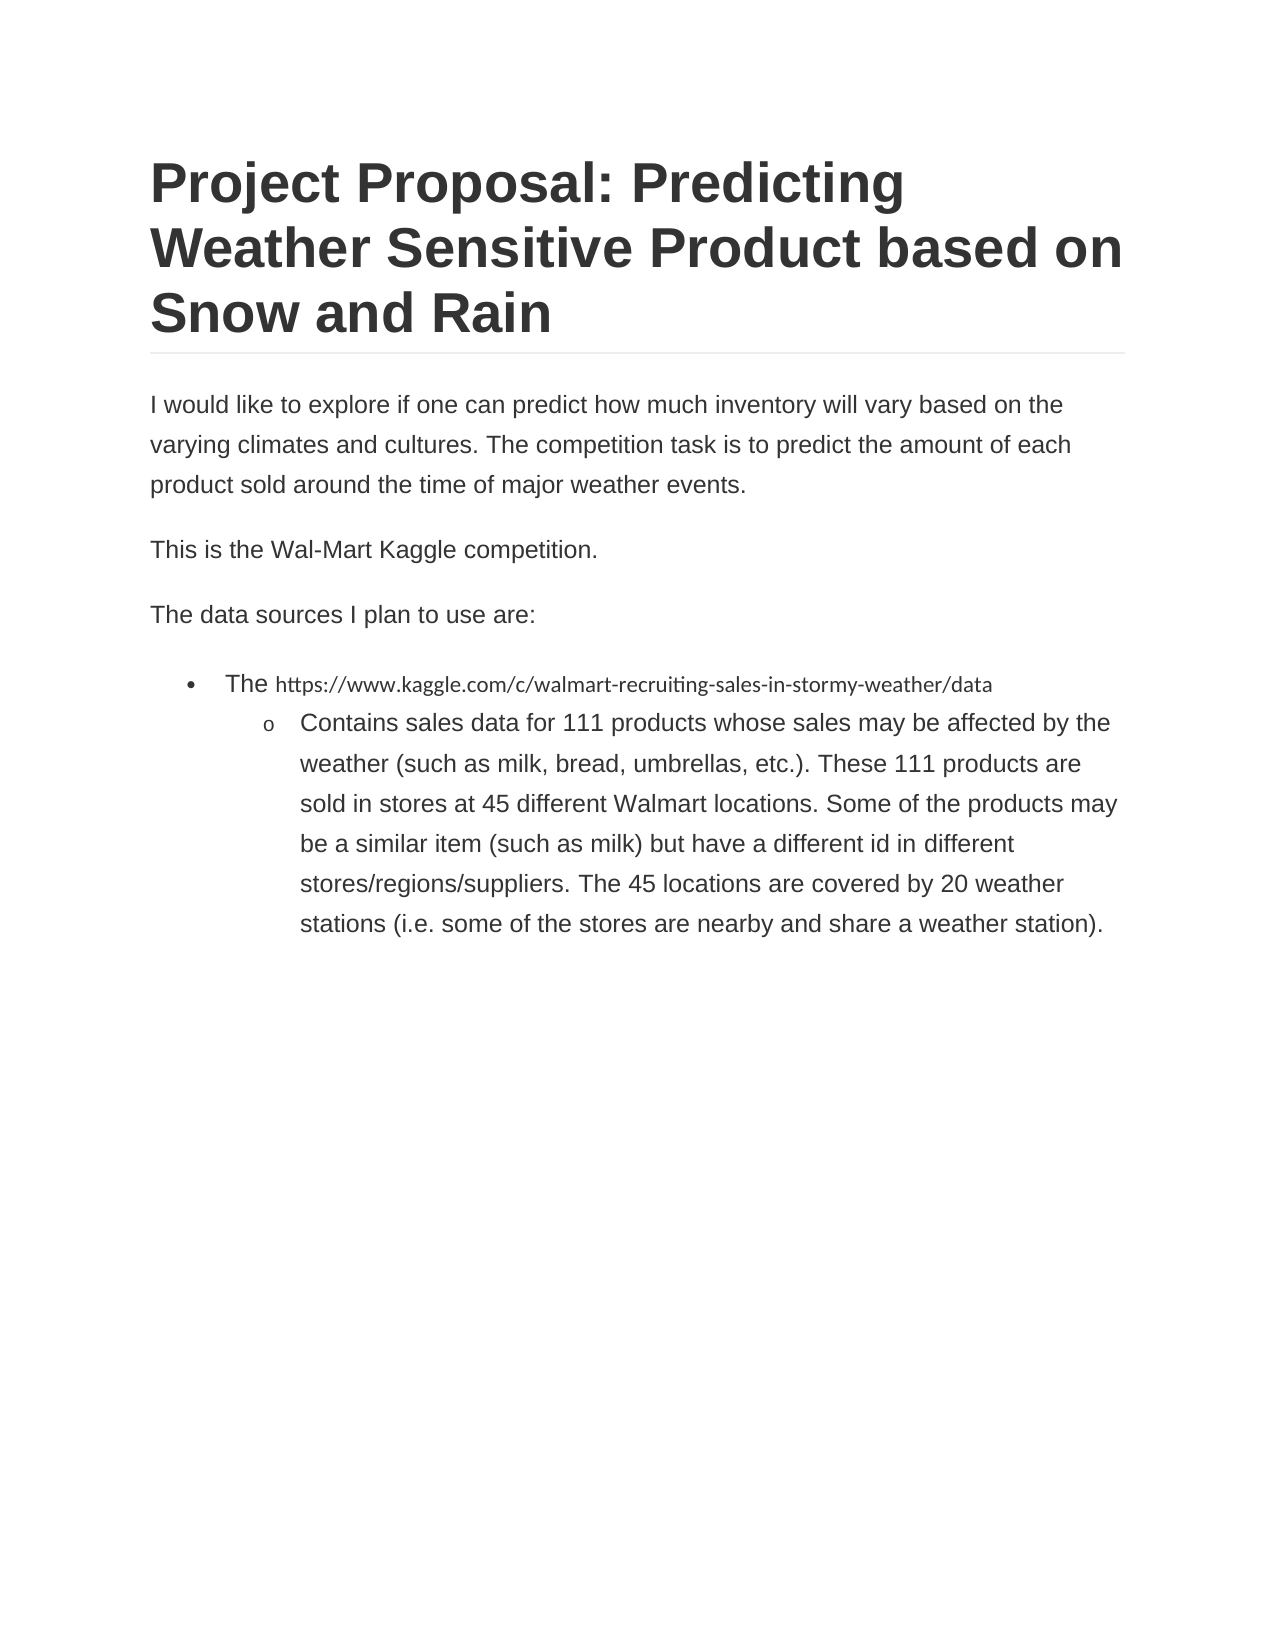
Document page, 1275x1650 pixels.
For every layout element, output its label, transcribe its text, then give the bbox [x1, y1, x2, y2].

list Contains sales data for 111 products whose sales may be affected by the weather (such as milk, bread, umbrellas, etc.). These 111 products are sold in stores at 45 different Walmart locations. Some of the products may be a similar item (such as milk) but have a different id in different stores/regions/suppliers. The 45 locations are covered by 20 weather stations (i.e. some of the stores are nearby and share a weather station). [262, 698, 1125, 938]
text The data sources I plan to use are: [150, 589, 1125, 629]
text I would like to explore if one can predict how much inventory will vary based on the varying climates and cultures. The competition task is to predict the amount of each product sold around the time of major weather events. [150, 379, 1125, 499]
list The https://www.kaggle.com/c/walmart-recruiting-sales-in-stormy-weather/data [187, 658, 1125, 698]
text This is the Wal-Mart Kaggle competition. [150, 524, 1125, 564]
text Project Proposal: Predicting Weather Sensitive Product based on Snow and Rain [150, 150, 1125, 352]
